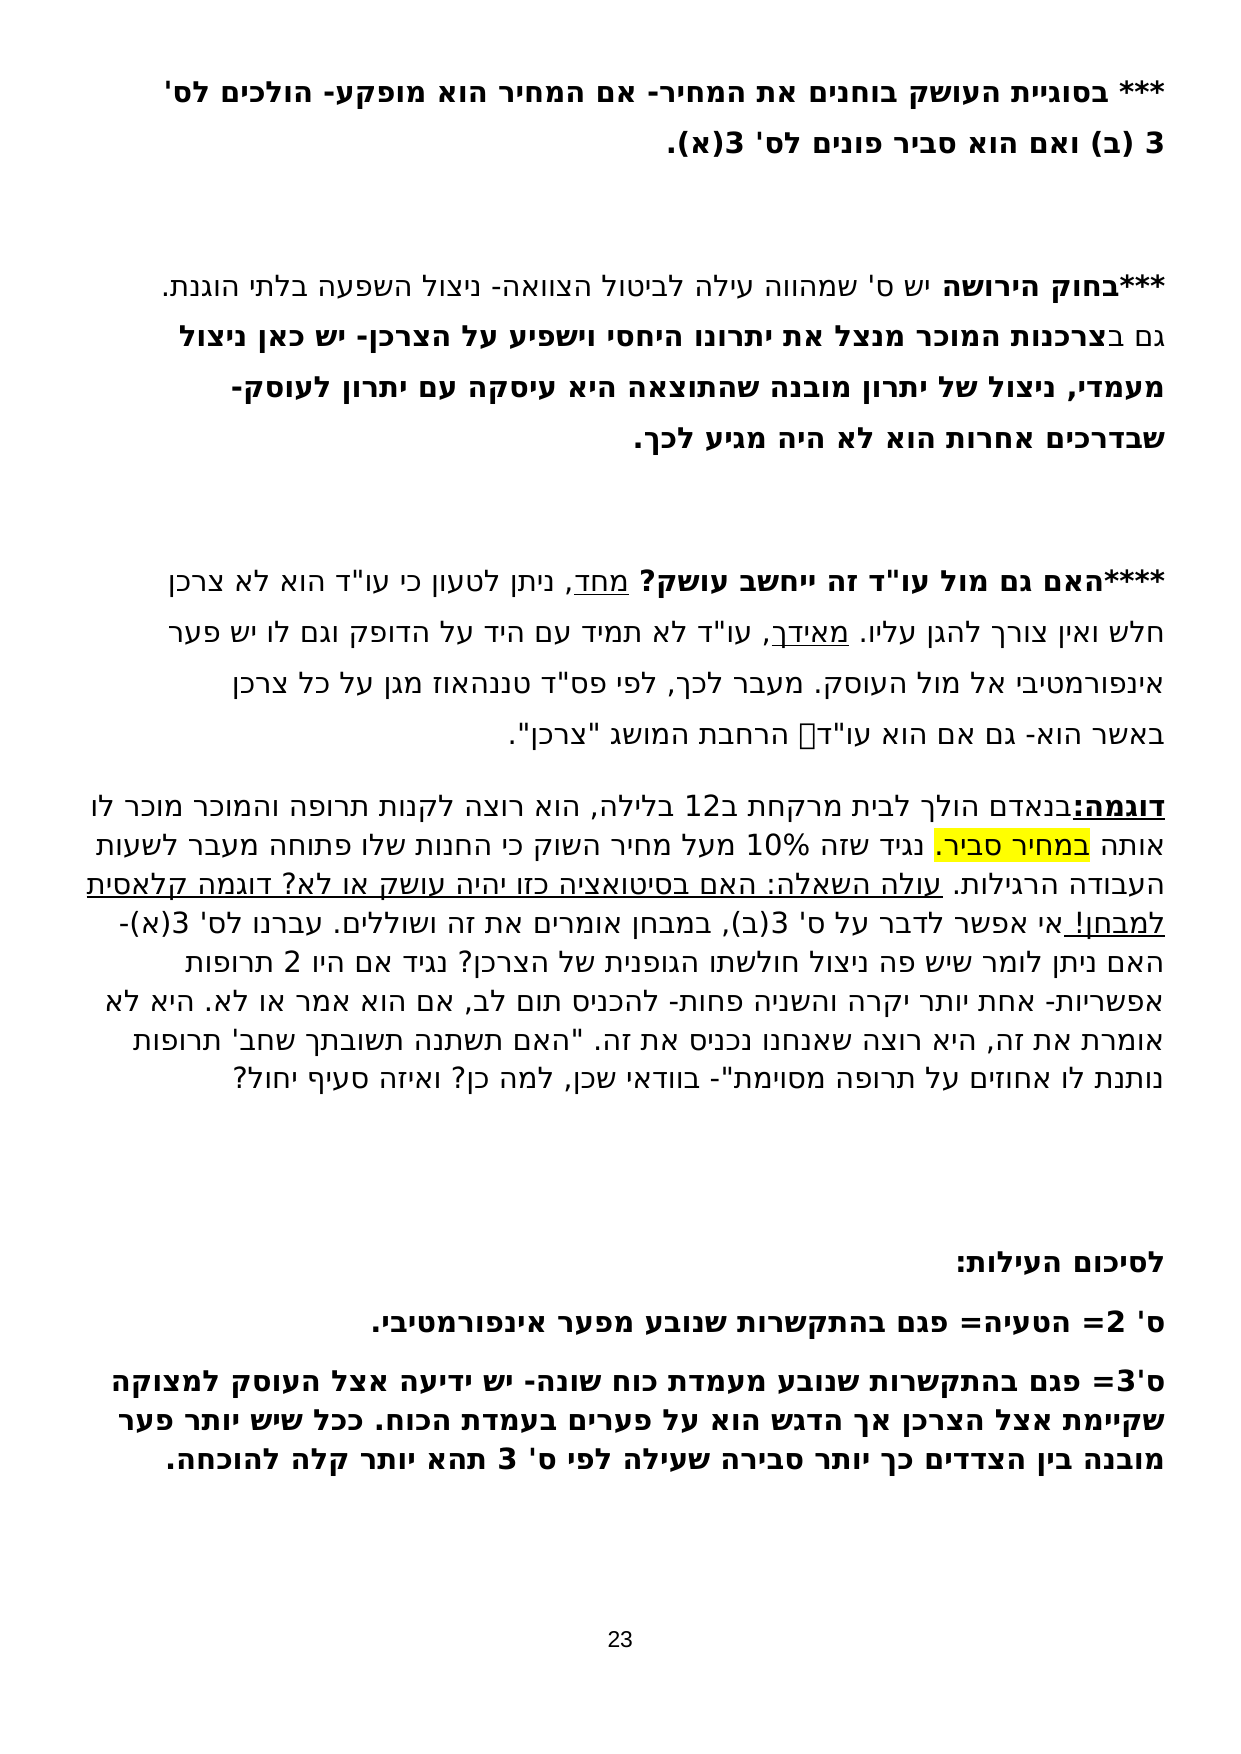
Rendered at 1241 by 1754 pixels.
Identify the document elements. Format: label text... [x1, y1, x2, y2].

text *** בסוגיית העושק בוחנים את המחיר- אם המחיר הוא מופקע- הולכים לס' 3 (ב) ואם הוא סביר פונים לס' 3(א). [150, 75, 1165, 160]
text ****האם גם מול עו"ד זה ייחשב עושק? מחד, ניתן לטעון כי עו"ד הוא לא צרכן חלש ואין צורך להגן עליו. מאידך, עו"ד לא תמיד עם היד על הדופק וגם לו יש פער אינפורמטיבי אל מול העוסק. מעבר לכך, לפי פס"ד טננהאוז מגן על כל צרכן באשר הוא- גם אם הוא עו"ד הרחבת המושג "צרכן". [150, 564, 1165, 751]
text ס'3= פגם בהתקשרות שנובע מעמדת כוח שונה- יש ידיעה אצל העוסק למצוקה שקיימת אצל הצרכן אך הדגש הוא על פערים בעמדת הכוח. ככל שיש יותר פער מובנה בין הצדדים כך יותר סבירה שעילה לפי ס' 3 תהא יותר קלה להוכחה. [75, 1365, 1165, 1477]
text לסיכום העילות: [75, 1245, 1165, 1279]
text דוגמה:בנאדם הולך לבית מרקחת ב12 בלילה, הוא רוצה לקנות תרופה והמוכר מוכר לו אותה במחיר סביר. נגיד שזה 10% מעל מחיר השוק כי החנות שלו פתוחה מעבר לשעות העבודה הרגילות. עולה השאלה: האם בסיטואציה כזו יהיה עושק או לא? דוגמה קלאסית למבחן! אי אפשר לדבר על ס' 3(ב), במבחן אומרים את זה ושוללים. עברנו לס' 3(א)- האם ניתן לומר שיש פה ניצול חולשתו הגופנית של הצרכן? נגיד אם היו 2 תרופות אפשריות- אחת יותר יקרה והשניה פחות- להכניס תום לב, אם הוא אמר או לא. היא לא אומרת את זה, היא רוצה שאנחנו נכניס את זה. "האם תשתנה תשובתך שחב' תרופות נותנת לו אחוזים על תרופה מסוימת"- בוודאי שכן, למה כן? ואיזה סעיף יחול? [75, 789, 1165, 1096]
text ס' 2= הטעיה= פגם בהתקשרות שנובע מפער אינפורמטיבי. [75, 1305, 1165, 1339]
text ***בחוק הירושה יש ס' שמהווה עילה לביטול הצוואה- ניצול השפעה בלתי הוגנת. גם בצרכנות המוכר מנצל את יתרונו היחסי וישפיע על הצרכן- יש כאן ניצול מעמדי, ניצול של יתרון מובנה שהתוצאה היא עיסקה עם יתרון לעוסק- שבדרכים אחרות הוא לא היה מגיע לכך. [150, 269, 1165, 456]
